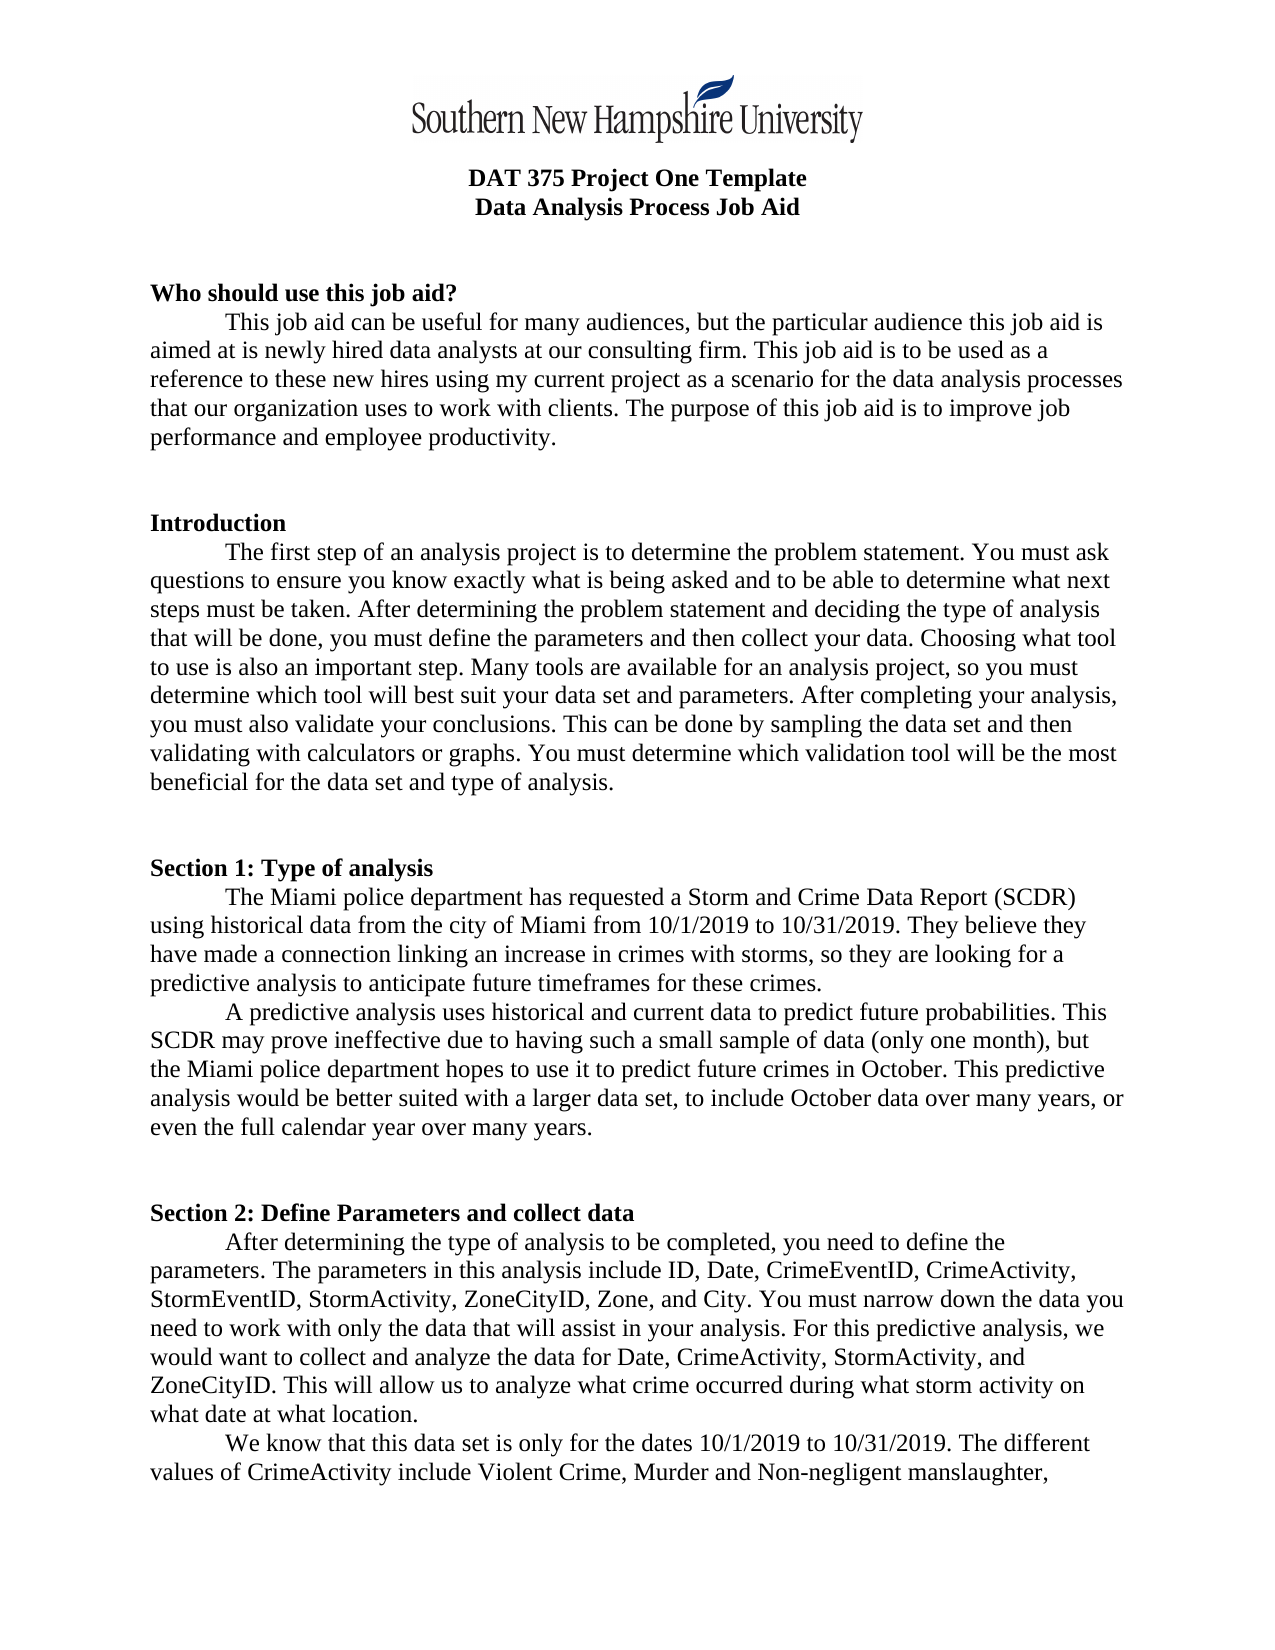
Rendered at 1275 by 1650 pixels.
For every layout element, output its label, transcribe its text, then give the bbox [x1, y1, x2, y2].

subtitle DAT 375 Project One Template [150, 163, 1125, 192]
text A predictive analysis uses historical and current data to predict future probabilities. This SCDR may prove ineffective due to having such a small sample of data (only one month), but the Miami police department hopes to use it to predict future crimes in October. This predictive analysis would be better suited with a larger data set, to include October data over many years, or even the full calendar year over many years. [150, 997, 1125, 1141]
text After determining the type of analysis to be completed, you need to define the parameters. The parameters in this analysis include ID, Date, CrimeEventID, CrimeActivity, StormEventID, StormActivity, ZoneCityID, Zone, and City. You must narrow down the data you need to work with only the data that will assist in your analysis. For this predictive analysis, we would want to collect and analyze the data for Date, CrimeActivity, StormActivity, and ZoneCityID. This will allow us to analyze what crime occurred during what storm activity on what date at what location. [150, 1227, 1125, 1428]
picture [412, 75, 863, 143]
subtitle Section 1: Type of analysis [150, 853, 1125, 882]
subtitle Section 2: Define Parameters and collect data [150, 1198, 1125, 1227]
subtitle Who should use this job aid? [150, 278, 1125, 307]
subtitle Introduction [150, 508, 1125, 537]
text The first step of an analysis project is to determine the problem statement. You must ask questions to ensure you know exactly what is being asked and to be able to determine what next steps must be taken. After determining the problem statement and deciding the type of analysis that will be done, you must define the parameters and then collect your data. Choosing what tool to use is also an important step. Many tools are available for an analysis project, so you must determine which tool will best suit your data set and parameters. After completing your analysis, you must also validate your conclusions. This can be done by sampling the data set and then validating with calculators or graphs. You must determine which validation tool will be the most beneficial for the data set and type of analysis. [150, 537, 1125, 796]
subtitle Data Analysis Process Job Aid [150, 192, 1125, 221]
text The Miami police department has requested a Storm and Crime Data Report (SCDR) using historical data from the city of Miami from 10/1/2019 to 10/31/2019. They believe they have made a connection linking an increase in crimes with storms, so they are looking for a predictive analysis to anticipate future timeframes for these crimes. [150, 882, 1125, 997]
text This job aid can be useful for many audiences, but the particular audience this job aid is aimed at is newly hired data analysts at our consulting firm. This job aid is to be used as a reference to these new hires using my current project as a scenario for the data analysis processes that our organization uses to work with clients. The purpose of this job aid is to improve job performance and employee productivity. [150, 307, 1125, 451]
